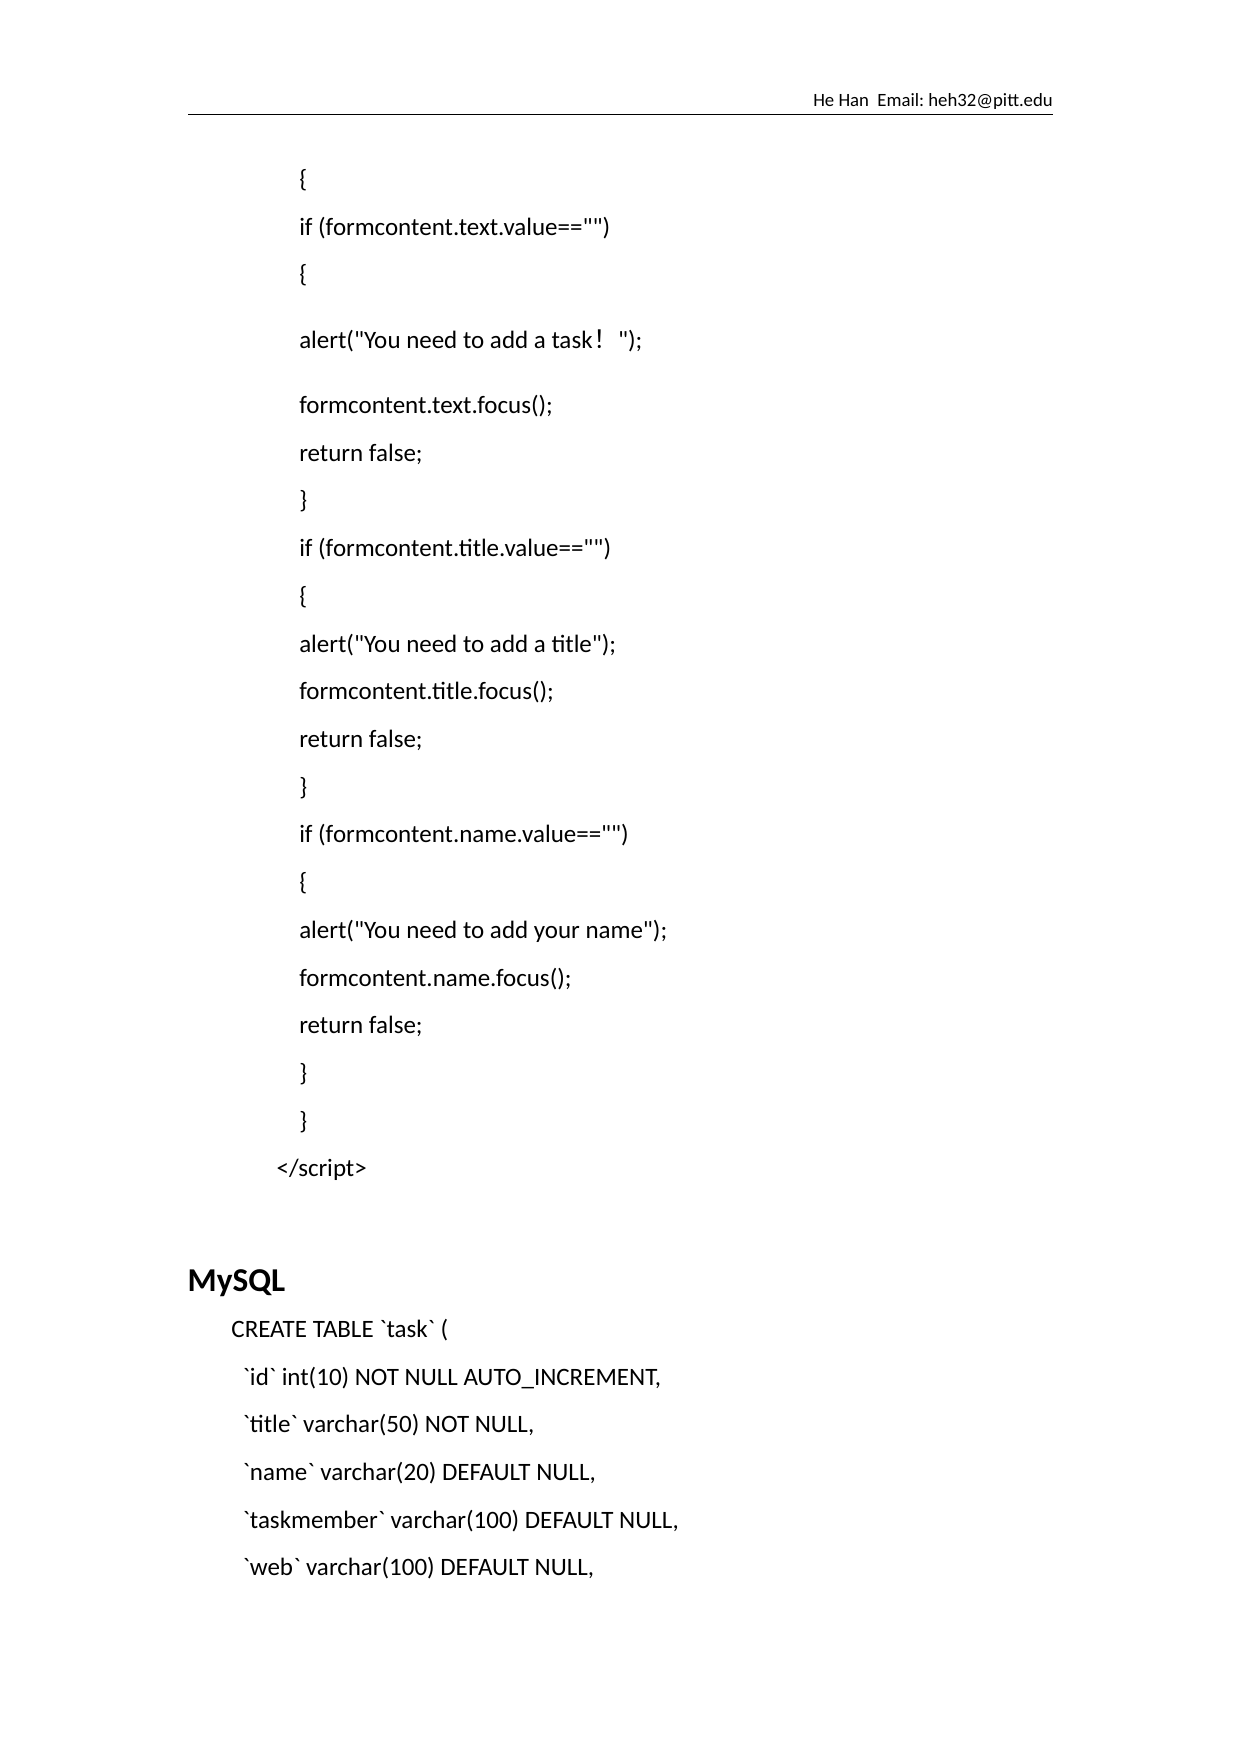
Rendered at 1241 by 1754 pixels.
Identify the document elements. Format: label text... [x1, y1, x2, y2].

text { [187, 579, 1053, 612]
text } [187, 1104, 1053, 1136]
text `id` int(10) NOT NULL AUTO_INCREMENT, [187, 1360, 1053, 1392]
text return false; [187, 436, 1053, 468]
text MySQL [187, 1247, 1053, 1312]
text `title` varchar(50) NOT NULL, [187, 1407, 1053, 1440]
text if (formcontent.name.value=="") [187, 818, 1053, 850]
text return false; [187, 722, 1053, 755]
text } [187, 770, 1053, 802]
text { [187, 865, 1053, 898]
text </script> [187, 1152, 1053, 1184]
text } [187, 484, 1053, 516]
text formcontent.name.focus(); [187, 961, 1053, 993]
text `taskmember` varchar(100) DEFAULT NULL, [187, 1503, 1053, 1535]
text if (formcontent.title.value=="") [187, 531, 1053, 564]
text CREATE TABLE `task` ( [187, 1312, 1053, 1344]
text alert("You need to add your name"); [187, 913, 1053, 946]
text { [187, 162, 1053, 194]
text `name` varchar(20) DEFAULT NULL, [187, 1455, 1053, 1488]
text formcontent.text.focus(); [187, 388, 1053, 421]
text } [187, 1056, 1053, 1089]
text alert("You need to add a title"); [187, 627, 1053, 659]
text { [187, 257, 1053, 290]
text alert("You need to add a task！"); [187, 305, 1053, 370]
text formcontent.title.focus(); [187, 674, 1053, 707]
text `web` varchar(100) DEFAULT NULL, [187, 1551, 1053, 1583]
text if (formcontent.text.value=="") [187, 210, 1053, 242]
text return false; [187, 1008, 1053, 1041]
